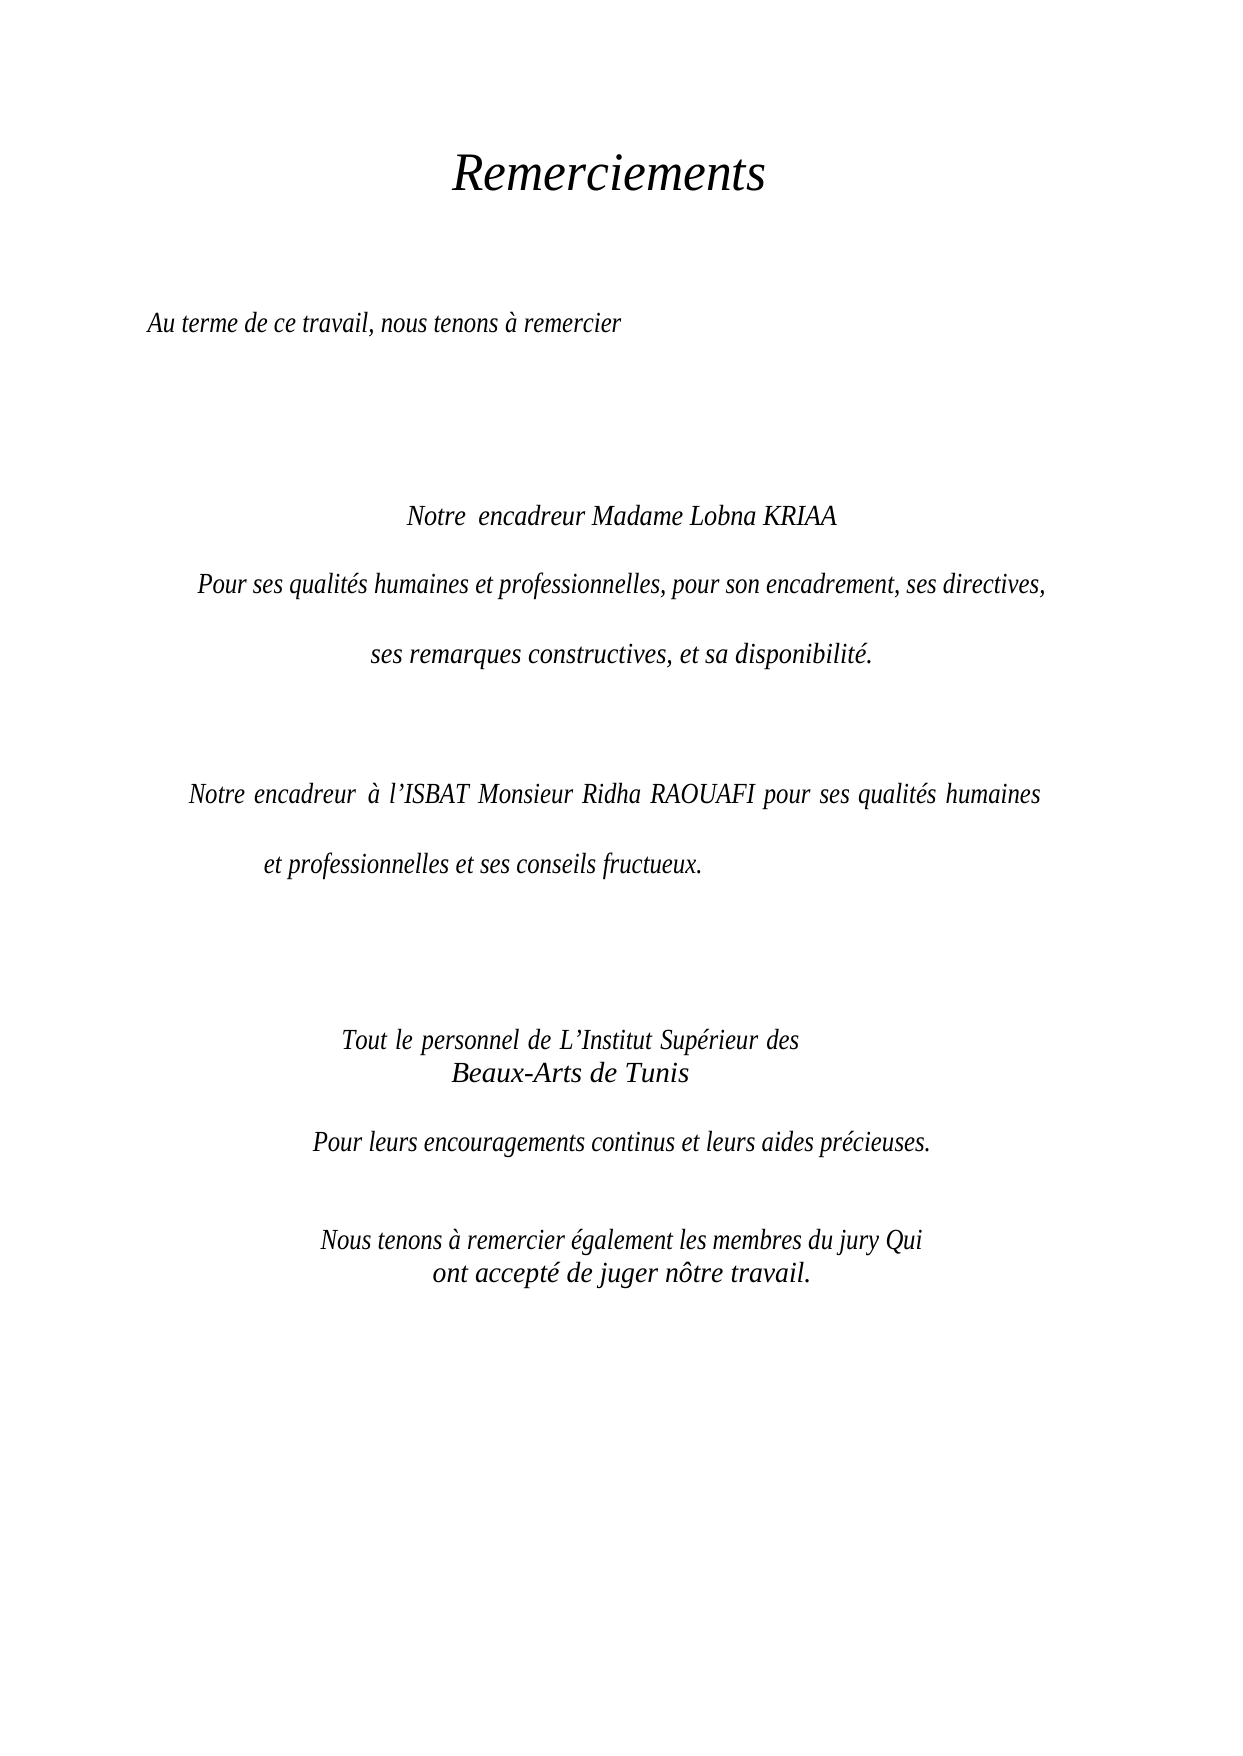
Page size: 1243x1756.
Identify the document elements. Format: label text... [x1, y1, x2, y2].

subtitle Tout le personnel de L’Institut Supérieur des Beaux-Arts de Tunis [340, 1023, 800, 1089]
text Remerciements [172, 140, 1047, 202]
subtitle Pour leurs encouragements continus et leurs aides précieuses. [197, 1124, 1047, 1158]
subtitle Pour ses qualités humaines et professionnelles, pour son encadrement, ses directives, ses remarques constructives, et sa disponibilité. [196, 566, 1047, 670]
subtitle Nous tenons à remercier également les membres du jury Qui ont accepté de juger nôtre travail. [320, 1223, 923, 1288]
subtitle Notre encadreur Madame Lobna KRIAA [197, 498, 1047, 532]
subtitle Au terme de ce travail, nous tenons à remercier [147, 305, 1153, 339]
subtitle Notre encadreur à l’ISBAT Monsieur Ridha RAOUAFI pour ses qualités humaines et professionnelles et ses conseils fructueux. [188, 776, 1056, 880]
